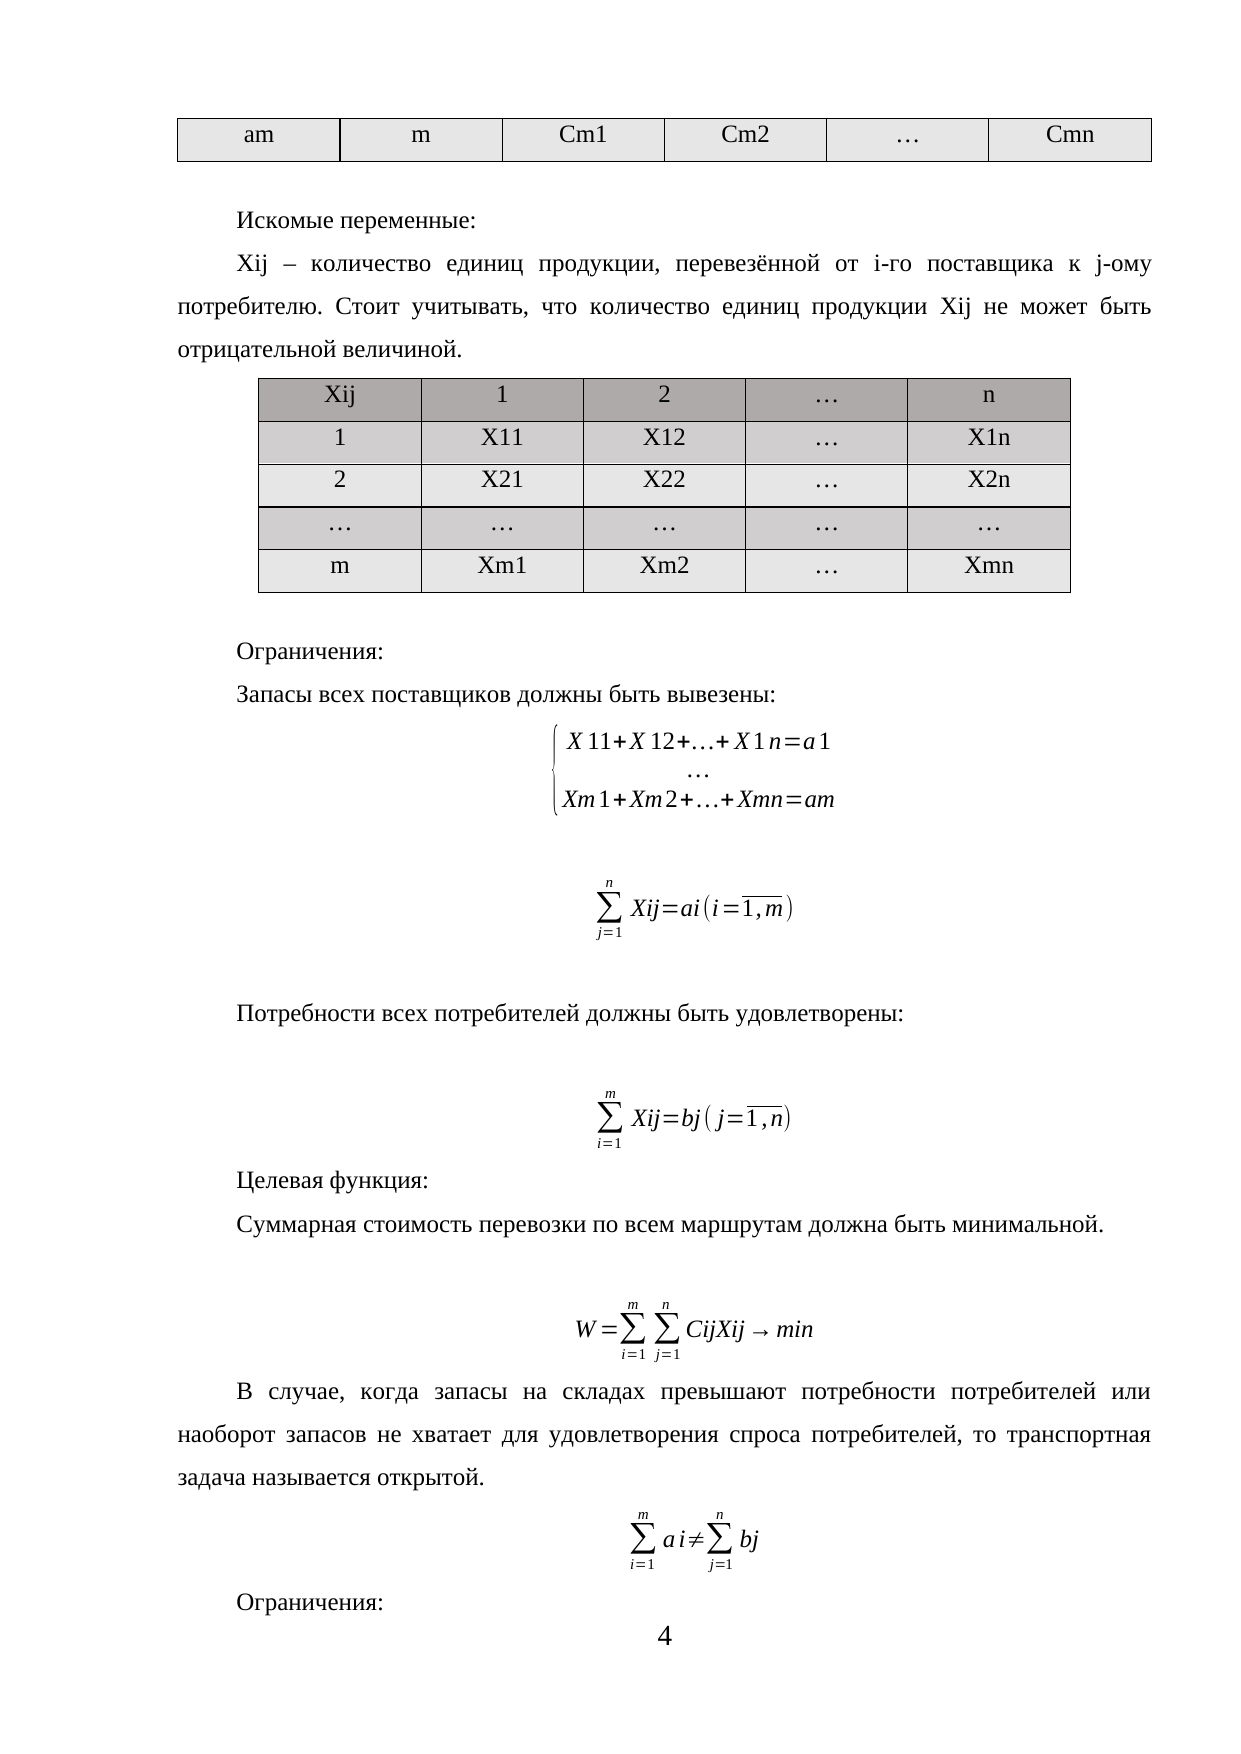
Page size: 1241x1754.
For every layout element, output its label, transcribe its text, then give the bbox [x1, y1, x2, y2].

text Суммарная стоимость перевозки по всем маршрутам должна быть минимальной. [177, 1209, 1152, 1237]
table_cell … [908, 508, 1070, 549]
table_cell … [746, 465, 907, 506]
table_cell Cm2 [665, 119, 826, 161]
table_cell am [178, 119, 339, 161]
table_cell … [746, 550, 907, 592]
table_header 1 [422, 379, 583, 421]
text В случае, когда запасы на складах превышают потребности потребителей или наоборот запасов не хватает для удовлетворения спроса потребителей, то транспортная задача называется открытой. [177, 1376, 1152, 1491]
table_header … [746, 379, 907, 421]
table_header 2 [584, 379, 745, 421]
table_cell X1n [908, 422, 1070, 463]
text Целевая функция: [177, 1166, 1152, 1194]
table_cell X21 [422, 465, 583, 506]
table_cell … [746, 508, 907, 549]
text Ограничения: [177, 1587, 1152, 1616]
table_cell X22 [584, 465, 745, 506]
table_header n [908, 379, 1070, 421]
table_cell Cmn [989, 119, 1151, 161]
table_cell m [259, 550, 421, 592]
table_cell … [422, 508, 583, 549]
table_cell Cm1 [503, 119, 664, 161]
table_cell … [584, 508, 745, 549]
text Потребности всех потребителей должны быть удовлетворены: [177, 998, 1152, 1027]
table_cell … [827, 119, 988, 161]
table_cell Xm2 [584, 550, 745, 592]
table_cell … [259, 508, 421, 549]
table_cell Xm1 [422, 550, 583, 592]
table_header Xij [259, 379, 421, 421]
text Искомые переменные: [177, 205, 1152, 234]
text Ограничения: [177, 636, 1152, 665]
table_cell m [341, 119, 502, 161]
table_cell 1 [259, 422, 421, 463]
table_cell … [746, 422, 907, 463]
table_cell 2 [259, 465, 421, 506]
table_cell Xmn [908, 550, 1070, 592]
table_cell X2n [908, 465, 1070, 506]
text Xij – количество единиц продукции, перевезённой от i-го поставщика к j-ому потребителю. Стоит учитывать, что количество единиц продукции Xij не может быть отрицательной величиной. [177, 248, 1152, 363]
table_cell X11 [422, 422, 583, 463]
text Запасы всех поставщиков должны быть вывезены: [177, 679, 1152, 708]
table_cell X12 [584, 422, 745, 463]
